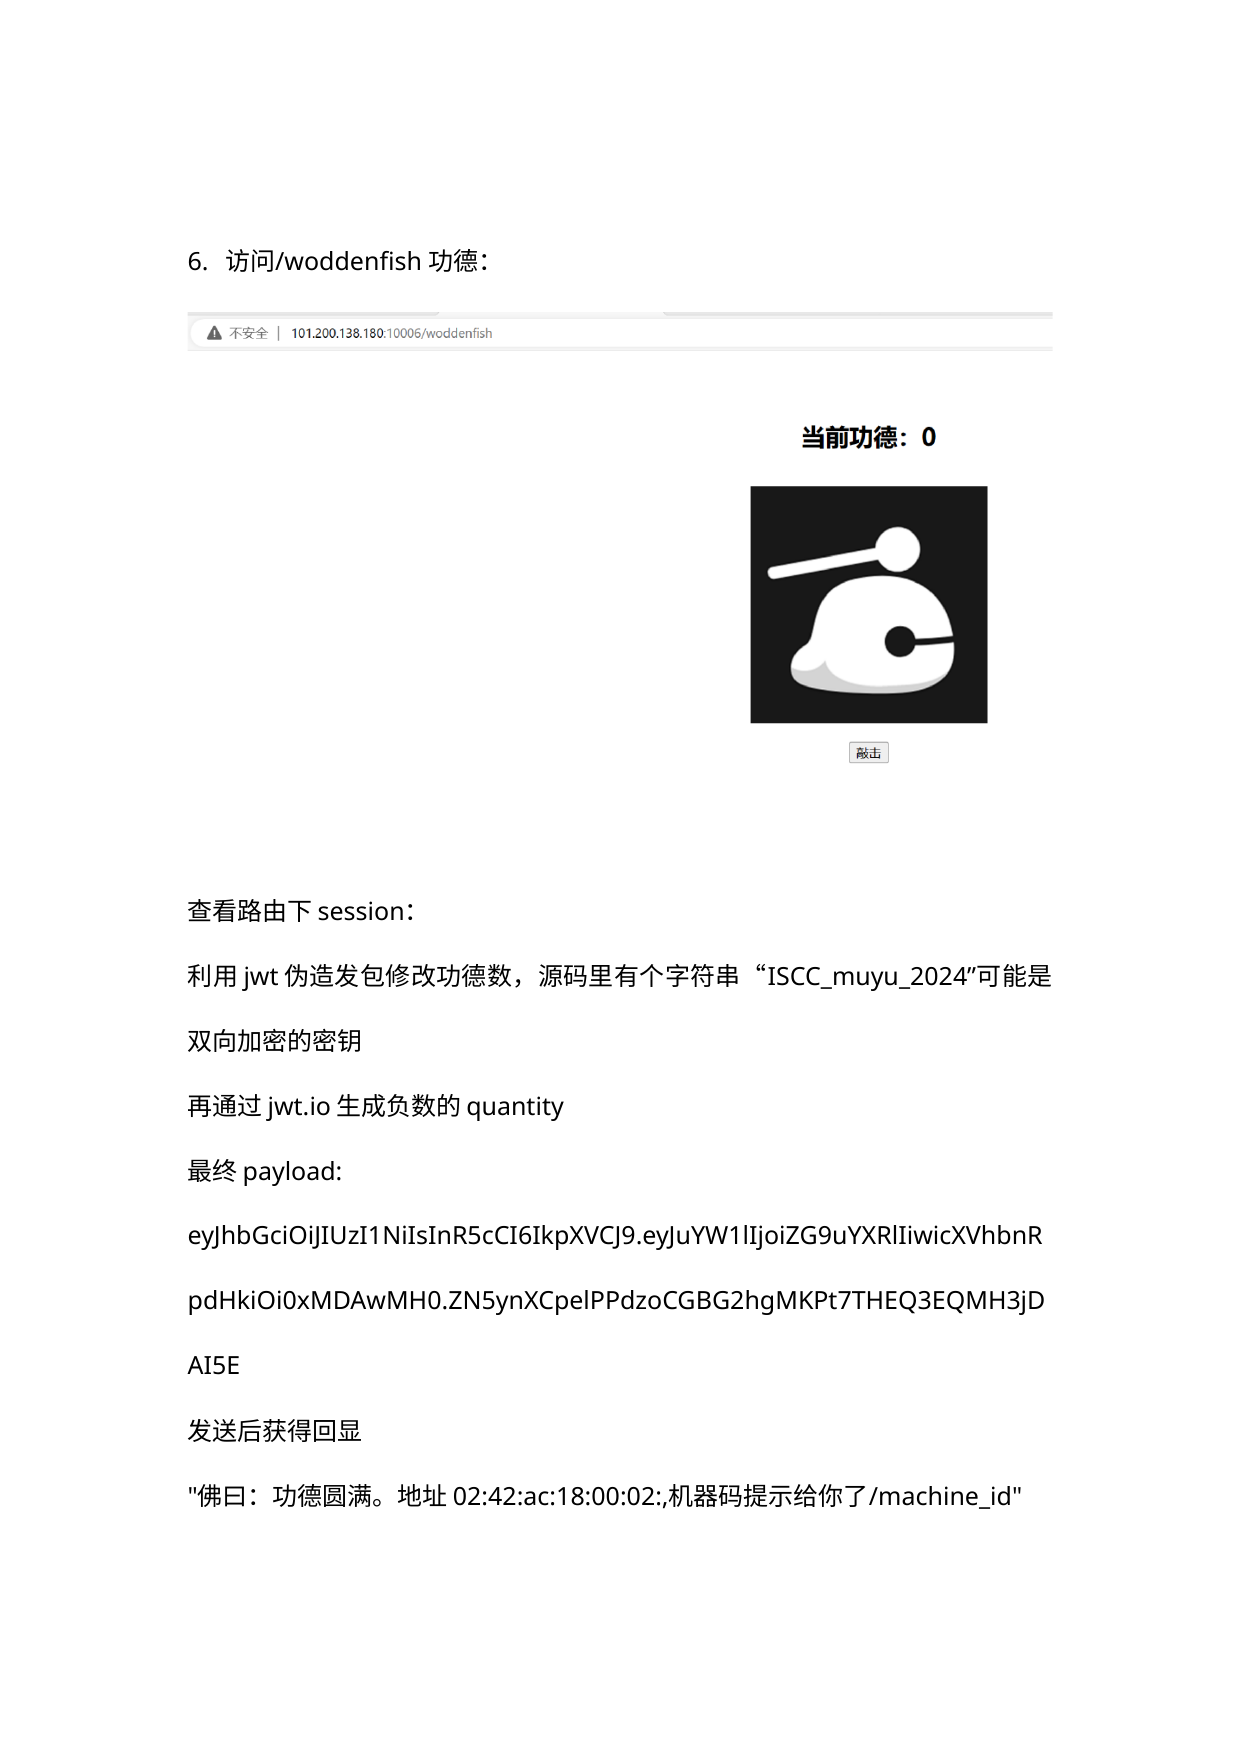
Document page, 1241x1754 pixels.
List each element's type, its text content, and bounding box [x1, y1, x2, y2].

text 发送后获得回显 [187, 1397, 1053, 1462]
picture [187, 312, 1053, 789]
list 访问/woddenfish 功德： [187, 227, 1053, 292]
text "佛曰：功德圆满。地址02:42:ac:18:00:02:,机器码提示给你了/machine_id" [187, 1462, 1053, 1527]
text eyJhbGciOiJIUzI1NiIsInR5cCI6IkpXVCJ9.eyJuYW1lIjoiZG9uYXRlIiwicXVhbnRpdHkiOi0xMDAwMH0.ZN5ynXCpelPPdzoCGBG2hgMKPt7THEQ3EQMH3jDAI5E [187, 1202, 1053, 1397]
text 再通过jwt.io生成负数的quantity [187, 1072, 1053, 1137]
text 利用jwt伪造发包修改功德数，源码里有个字符串“ISCC_muyu_2024”可能是双向加密的密钥 [187, 942, 1053, 1072]
text 查看路由下session： [187, 877, 1053, 942]
text 最终payload: [187, 1137, 1053, 1202]
